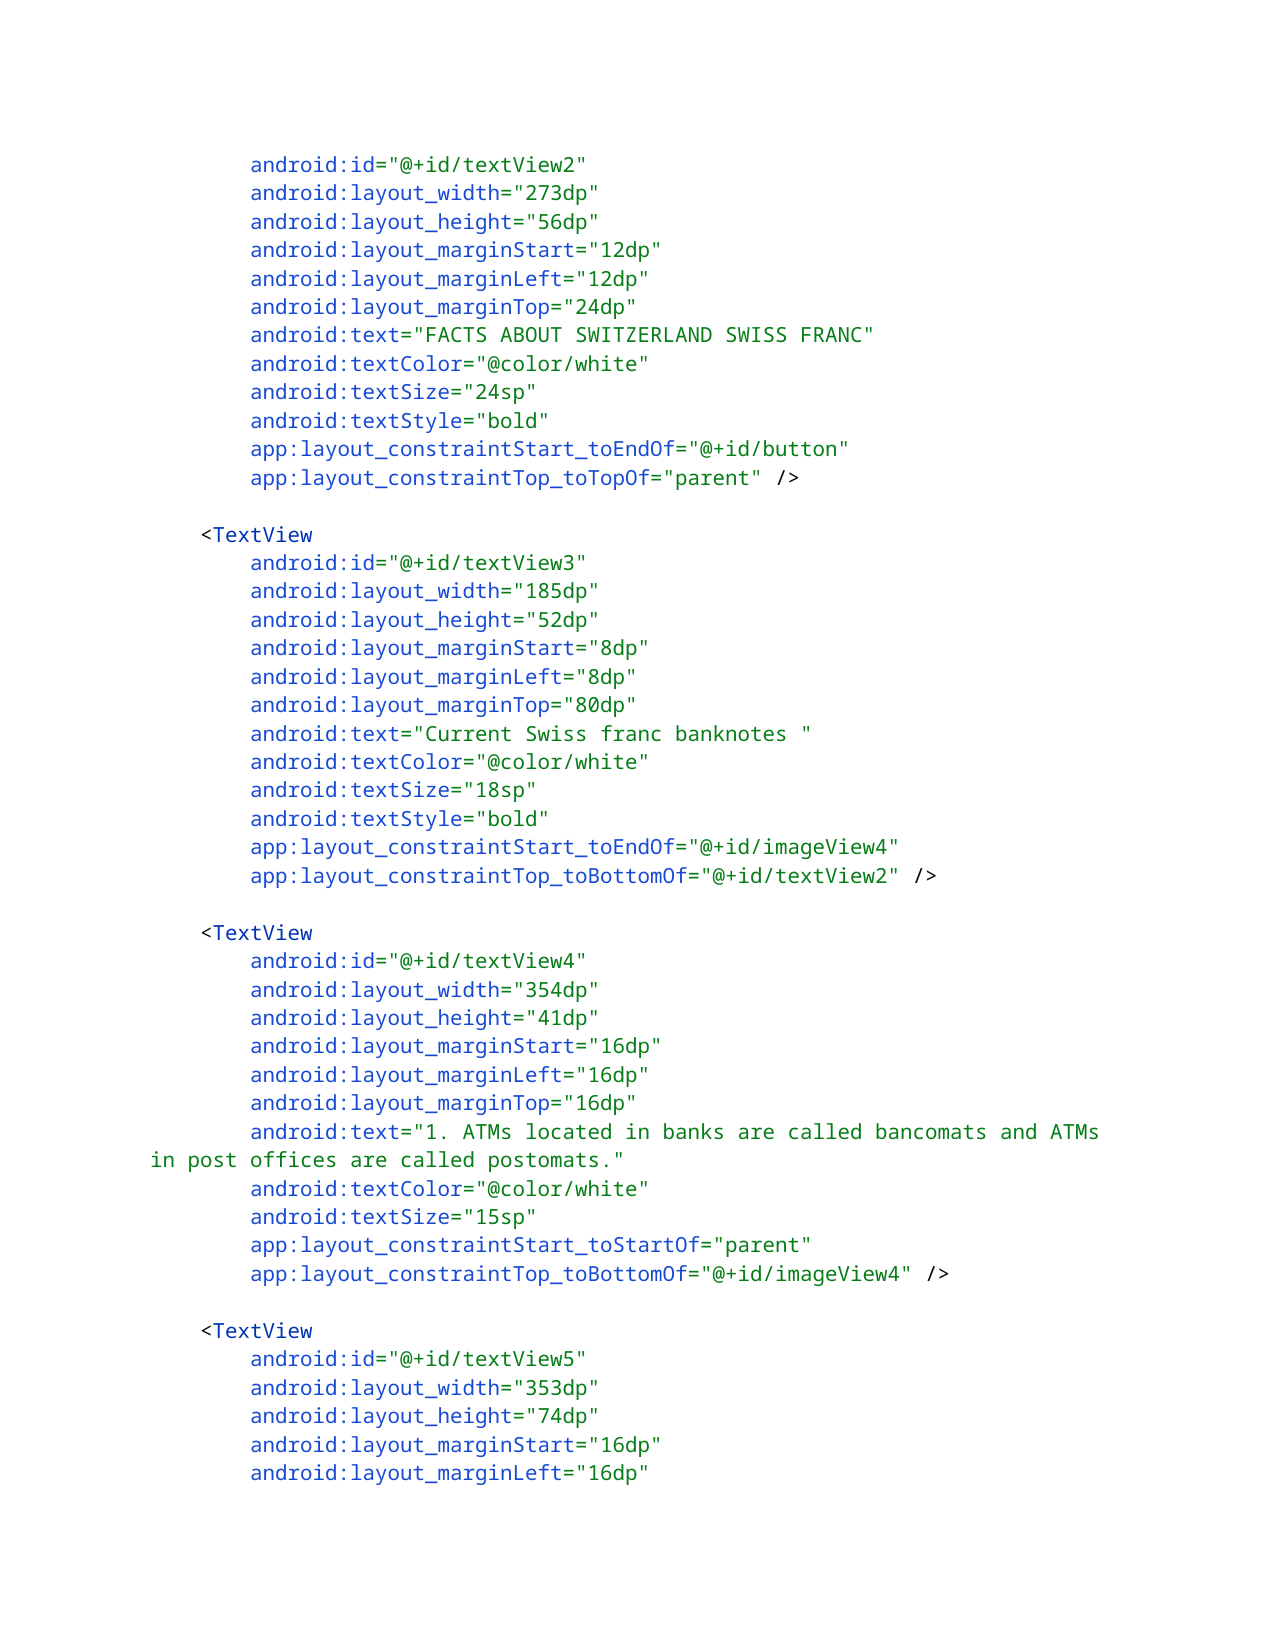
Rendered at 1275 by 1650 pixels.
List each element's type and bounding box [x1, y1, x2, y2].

text [150, 150, 1125, 1487]
